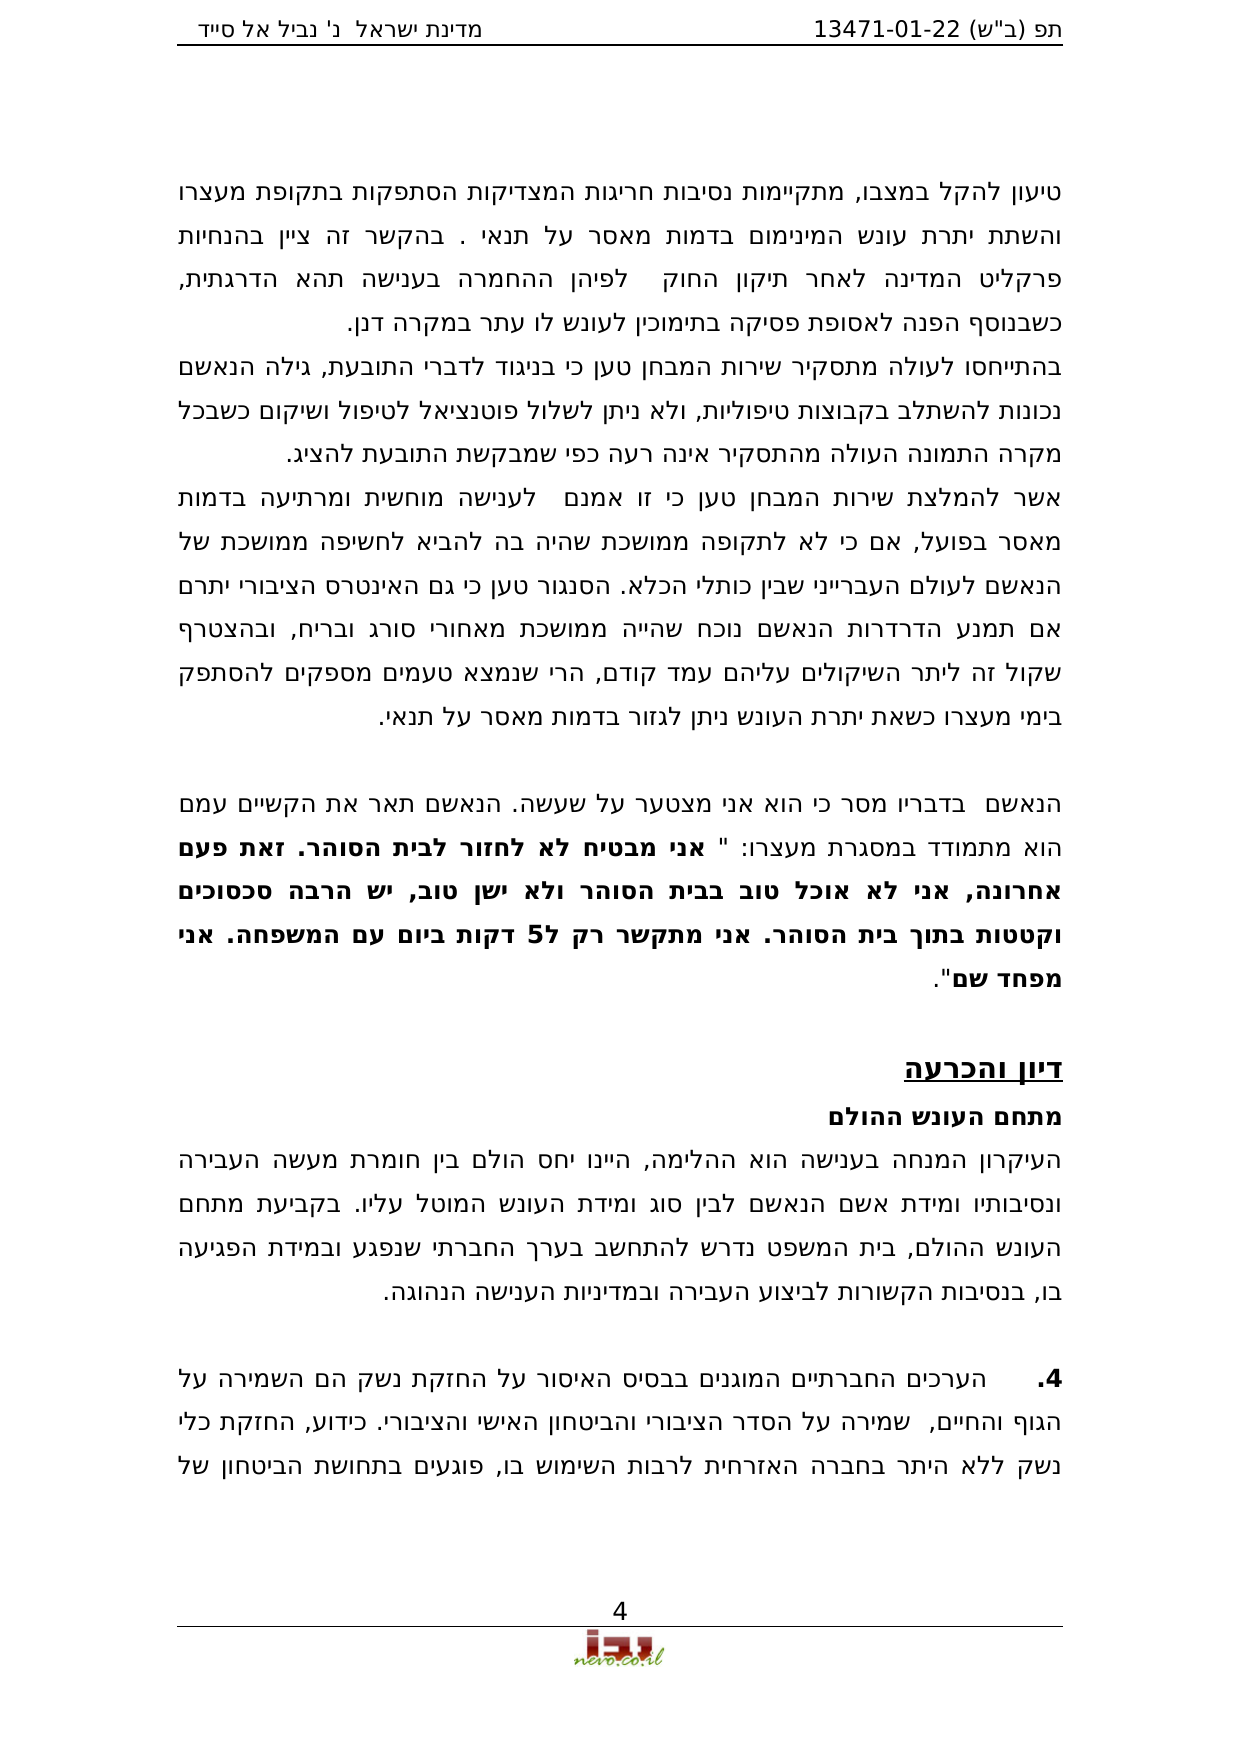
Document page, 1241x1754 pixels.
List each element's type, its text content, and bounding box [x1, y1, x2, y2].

text אשר להמלצת שירות המבחן טען כי זו אמנם לענישה מוחשית ומרתיעה בדמות מאסר בפועל, אם כי לא לתקופה ממושכת שהיה בה להביא לחשיפה ממושכת של הנאשם לעולם העברייני שבין כותלי הכלא. הסנגור טען כי גם האינטרס הציבורי יתרם אם תמנע הדרדרות הנאשם נוכח שהייה ממושכת מאחורי סורג ובריח, ובהצטרף שקול זה ליתר השיקולים עליהם עמד קודם, הרי שנמצא טעמים מספקים להסתפק בימי מעצרו כשאת יתרת העונש ניתן לגזור בדמות מאסר על תנאי. [177, 483, 1063, 731]
text העיקרון המנחה בענישה הוא ההלימה, היינו יחס הולם בין חומרת מעשה העבירה ונסיבותיו ומידת אשם הנאשם לבין סוג ומידת העונש המוטל עליו. בקביעת מתחם העונש ההולם, בית המשפט נדרש להתחשב בערך החברתי שנפגע ובמידת הפגיעה בו, בנסיבות הקשורות לביצוע העבירה ובמדיניות הענישה הנהוגה. [177, 1146, 1063, 1306]
picture [574, 1629, 666, 1667]
text מתחם העונש ההולם [177, 1102, 1063, 1131]
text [177, 177, 1063, 338]
text בהתייחסו לעולה מתסקיר שירות המבחן טען כי בניגוד לדברי התובעת, גילה הנאשם נכונות להשתלב בקבוצות טיפוליות, ולא ניתן לשלול פוטנציאל לטיפול ושיקום כשבכל מקרה התמונה העולה מהתסקיר אינה רעה כפי שמבקשת התובעת להציג. [177, 352, 1063, 469]
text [177, 1364, 1063, 1480]
text דיון והכרעה [177, 1051, 1063, 1085]
text הנאשם בדבריו מסר כי הוא אני מצטער על שעשה. הנאשם תאר את הקשיים עמם הוא מתמודד במסגרת מעצרו: " אני מבטיח לא לחזור לבית הסוהר. זאת פעם אחרונה, אני לא אוכל טוב בבית הסוהר ולא ישן טוב, יש הרבה סכסוכים וקטטות בתוך בית הסוהר. אני מתקשר רק ל5 דקות ביום עם המשפחה. אני מפחד שם". [177, 789, 1063, 993]
